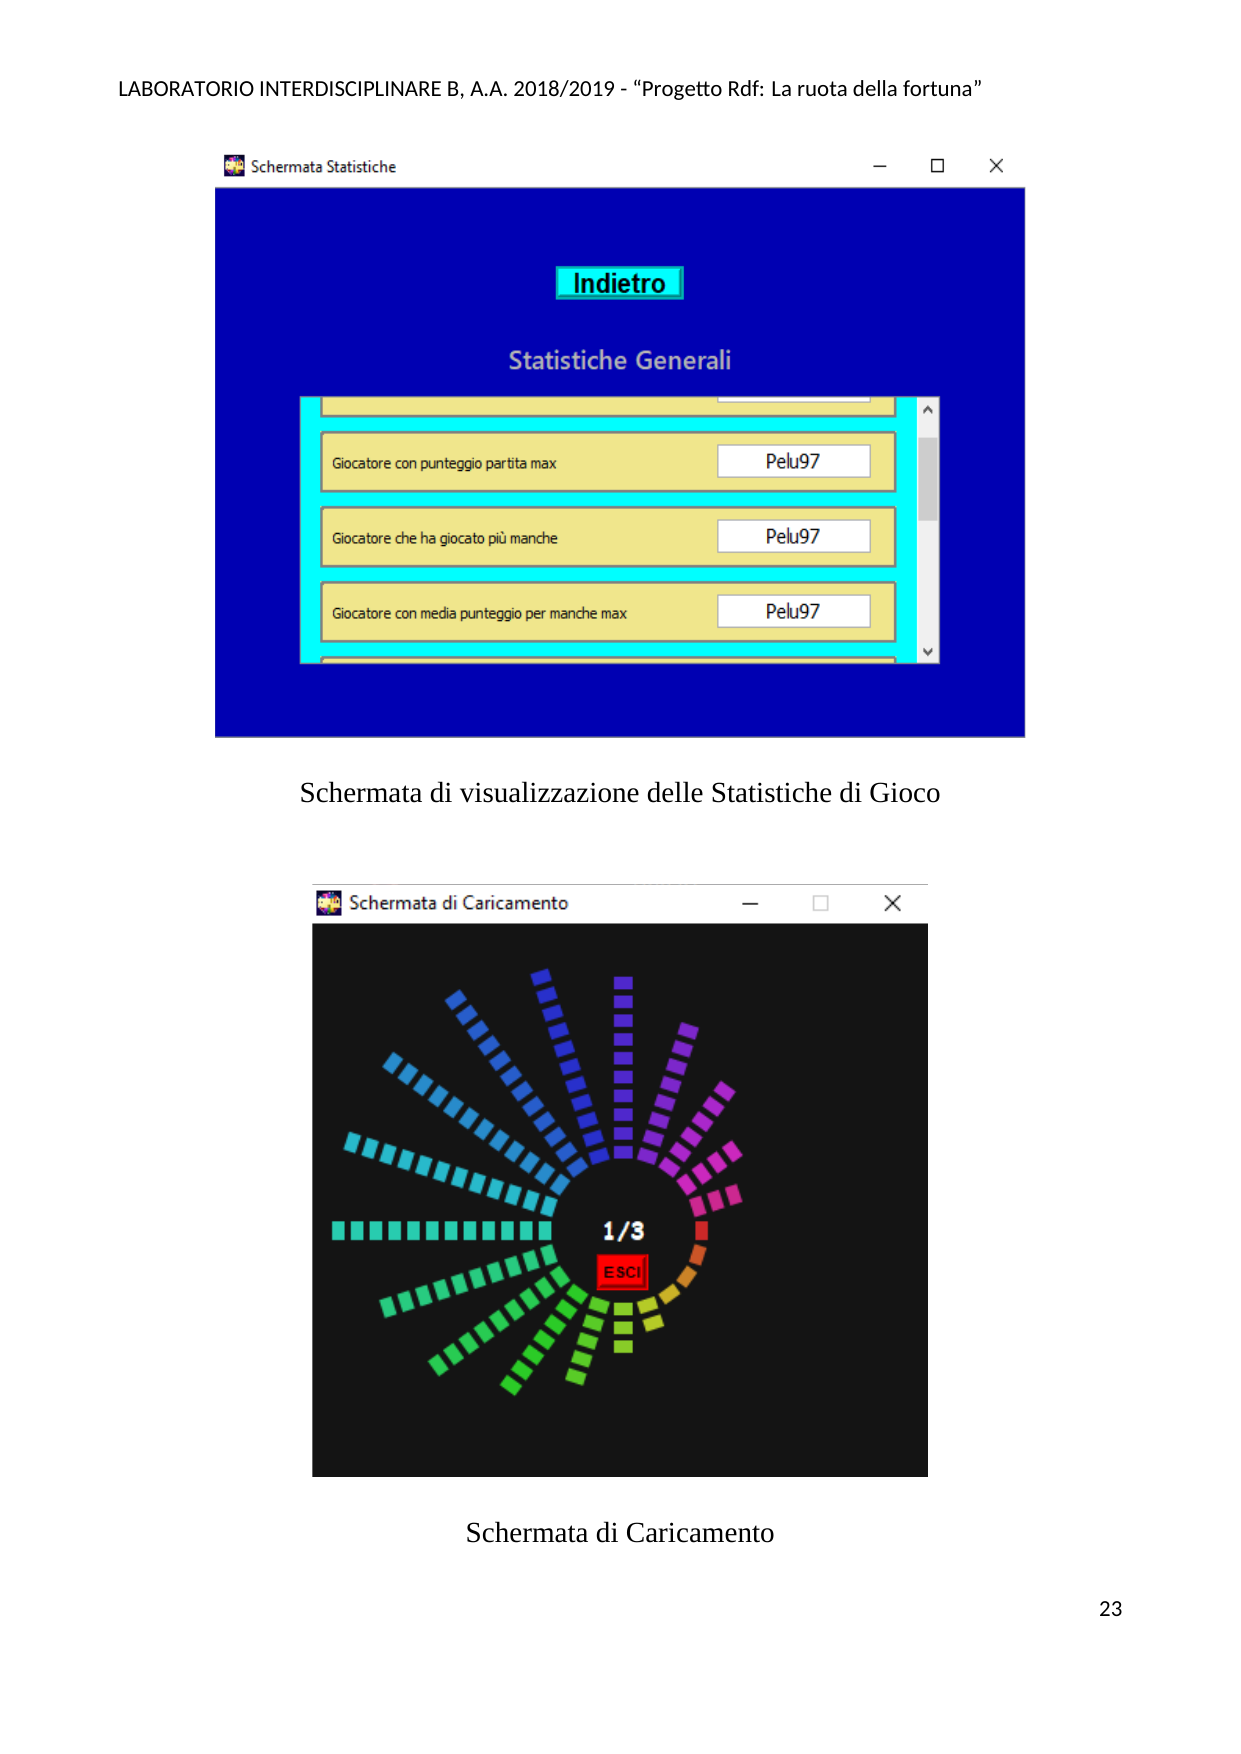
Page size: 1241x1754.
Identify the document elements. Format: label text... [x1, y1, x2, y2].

picture [312, 884, 928, 1477]
text Schermata di Caricamento [118, 1515, 1122, 1548]
picture [215, 147, 1026, 738]
text Schermata di visualizzazione delle Statistiche di Gioco [118, 776, 1122, 809]
